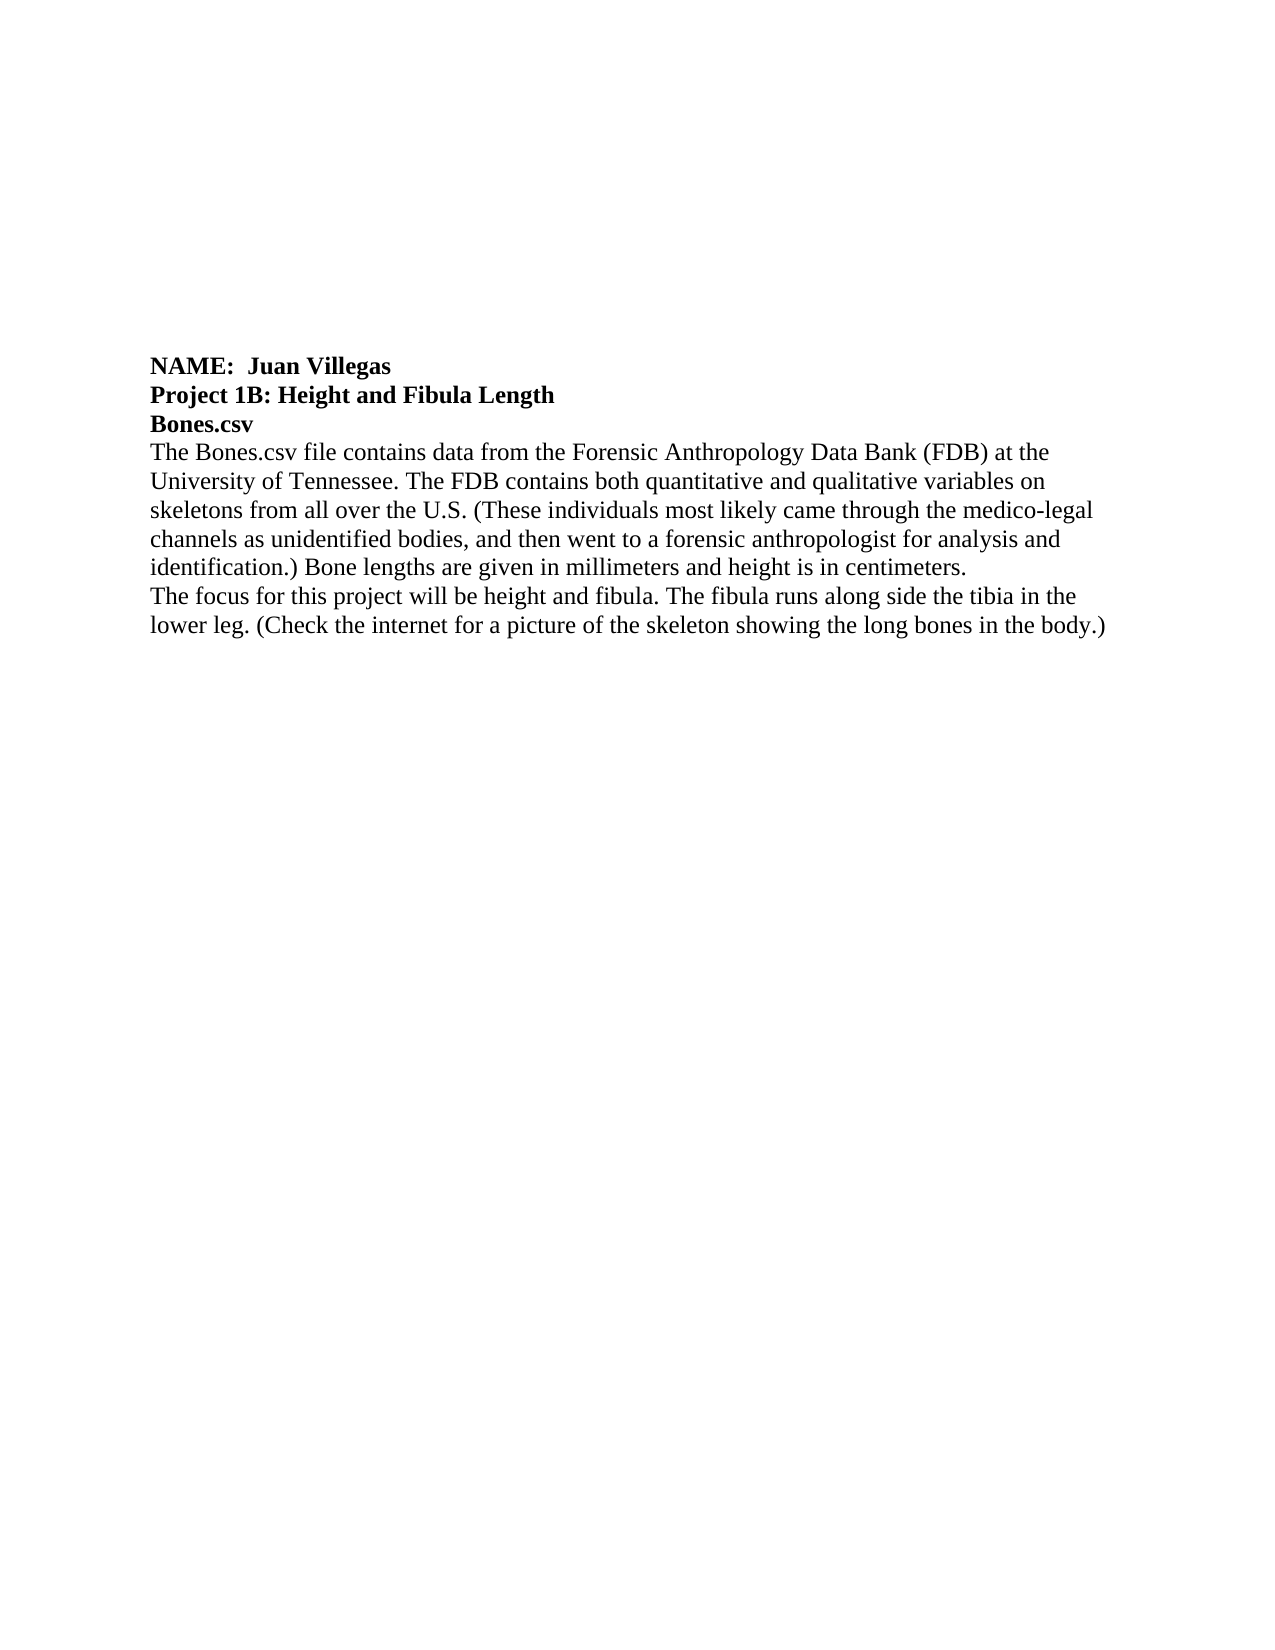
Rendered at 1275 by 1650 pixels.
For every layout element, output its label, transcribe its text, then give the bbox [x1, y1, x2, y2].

text NAME: Juan Villegas [150, 351, 1125, 380]
text The Bones.csv file contains data from the Forensic Anthropology Data Bank (FDB) at the University of Tennessee. The FDB contains both quantitative and qualitative variables on skeletons from all over the U.S. (These individuals most likely came through the medico-legal channels as unidentified bodies, and then went to a forensic anthropologist for analysis and identification.) Bone lengths are given in millimeters and height is in centimeters. [150, 437, 1125, 581]
text Bones.csv [150, 409, 1125, 437]
text Project 1B: Height and Fibula Length [150, 380, 1125, 409]
text The focus for this project will be height and fibula. The fibula runs along side the tibia in the lower leg. (Check the internet for a picture of the skeleton showing the long bones in the body.) [150, 581, 1125, 639]
